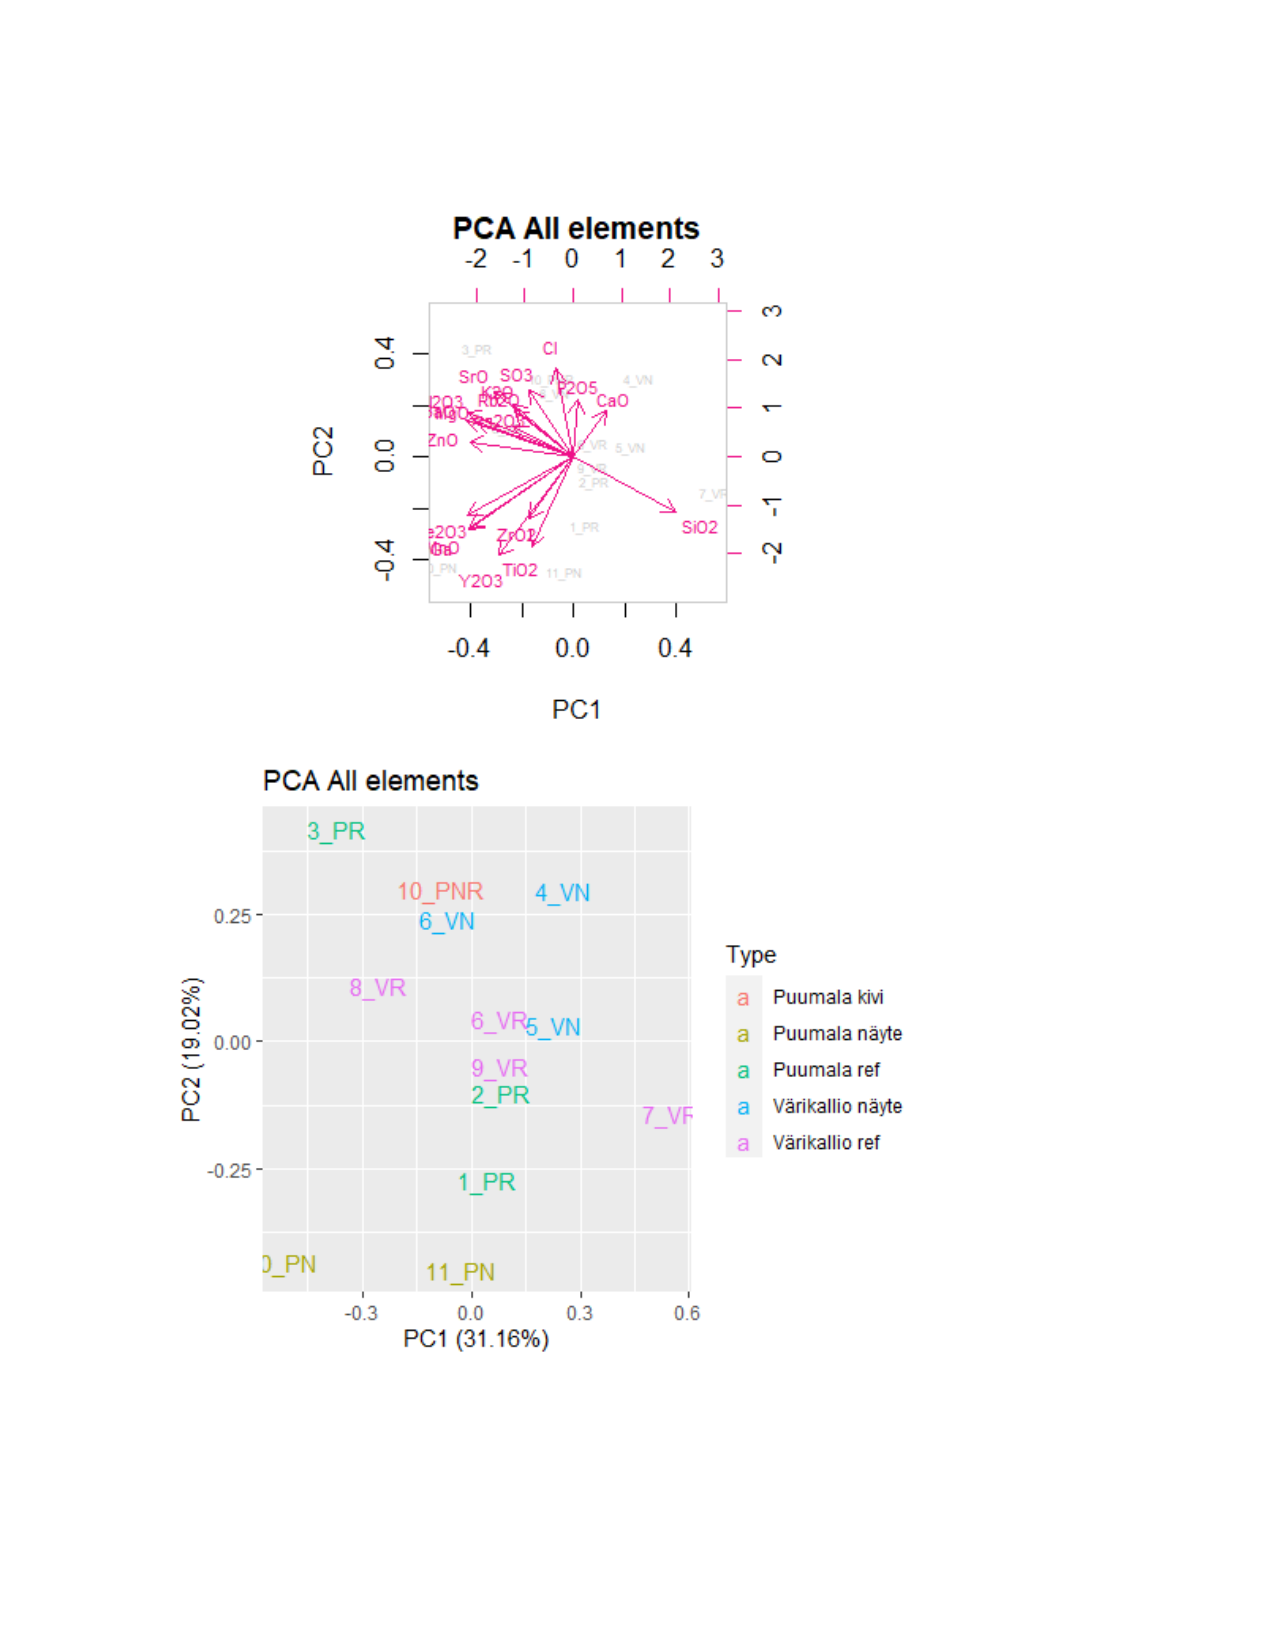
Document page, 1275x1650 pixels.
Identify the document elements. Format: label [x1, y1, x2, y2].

picture [168, 150, 927, 1363]
